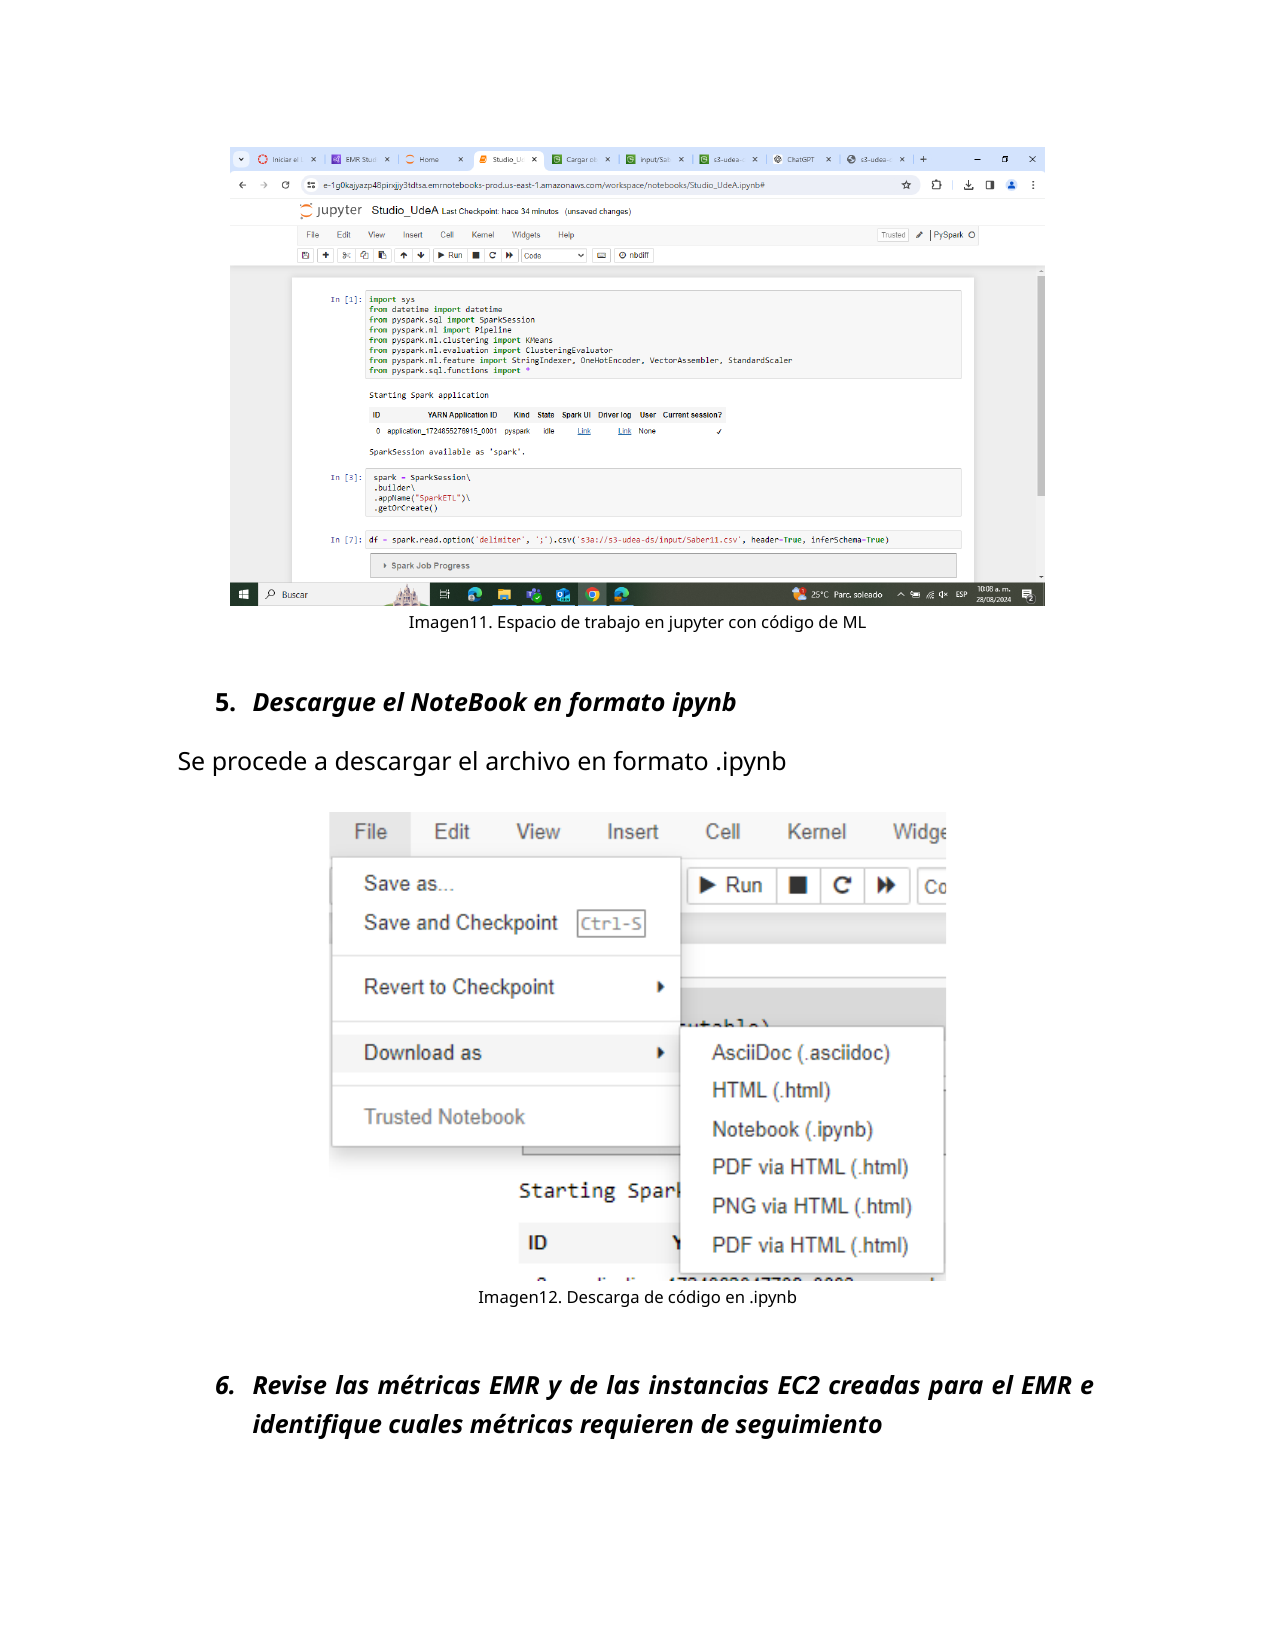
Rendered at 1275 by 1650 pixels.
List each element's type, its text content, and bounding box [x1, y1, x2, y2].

list Descargue el NoteBook en formato ipynb [215, 685, 1098, 719]
text Imagen11. Espacio de trabajo en jupyter con código de ML [177, 611, 1098, 634]
picture [328, 812, 947, 1281]
text Imagen12. Descarga de código en .ipynb [177, 1286, 1098, 1308]
picture [230, 147, 1045, 606]
text Se procede a descargar el archivo en formato .ipynb [177, 744, 1098, 778]
list Revise las métricas EMR y de las instancias EC2 creadas para el EMR e identifique cuales métricas requieren de seguimiento [215, 1368, 1098, 1441]
